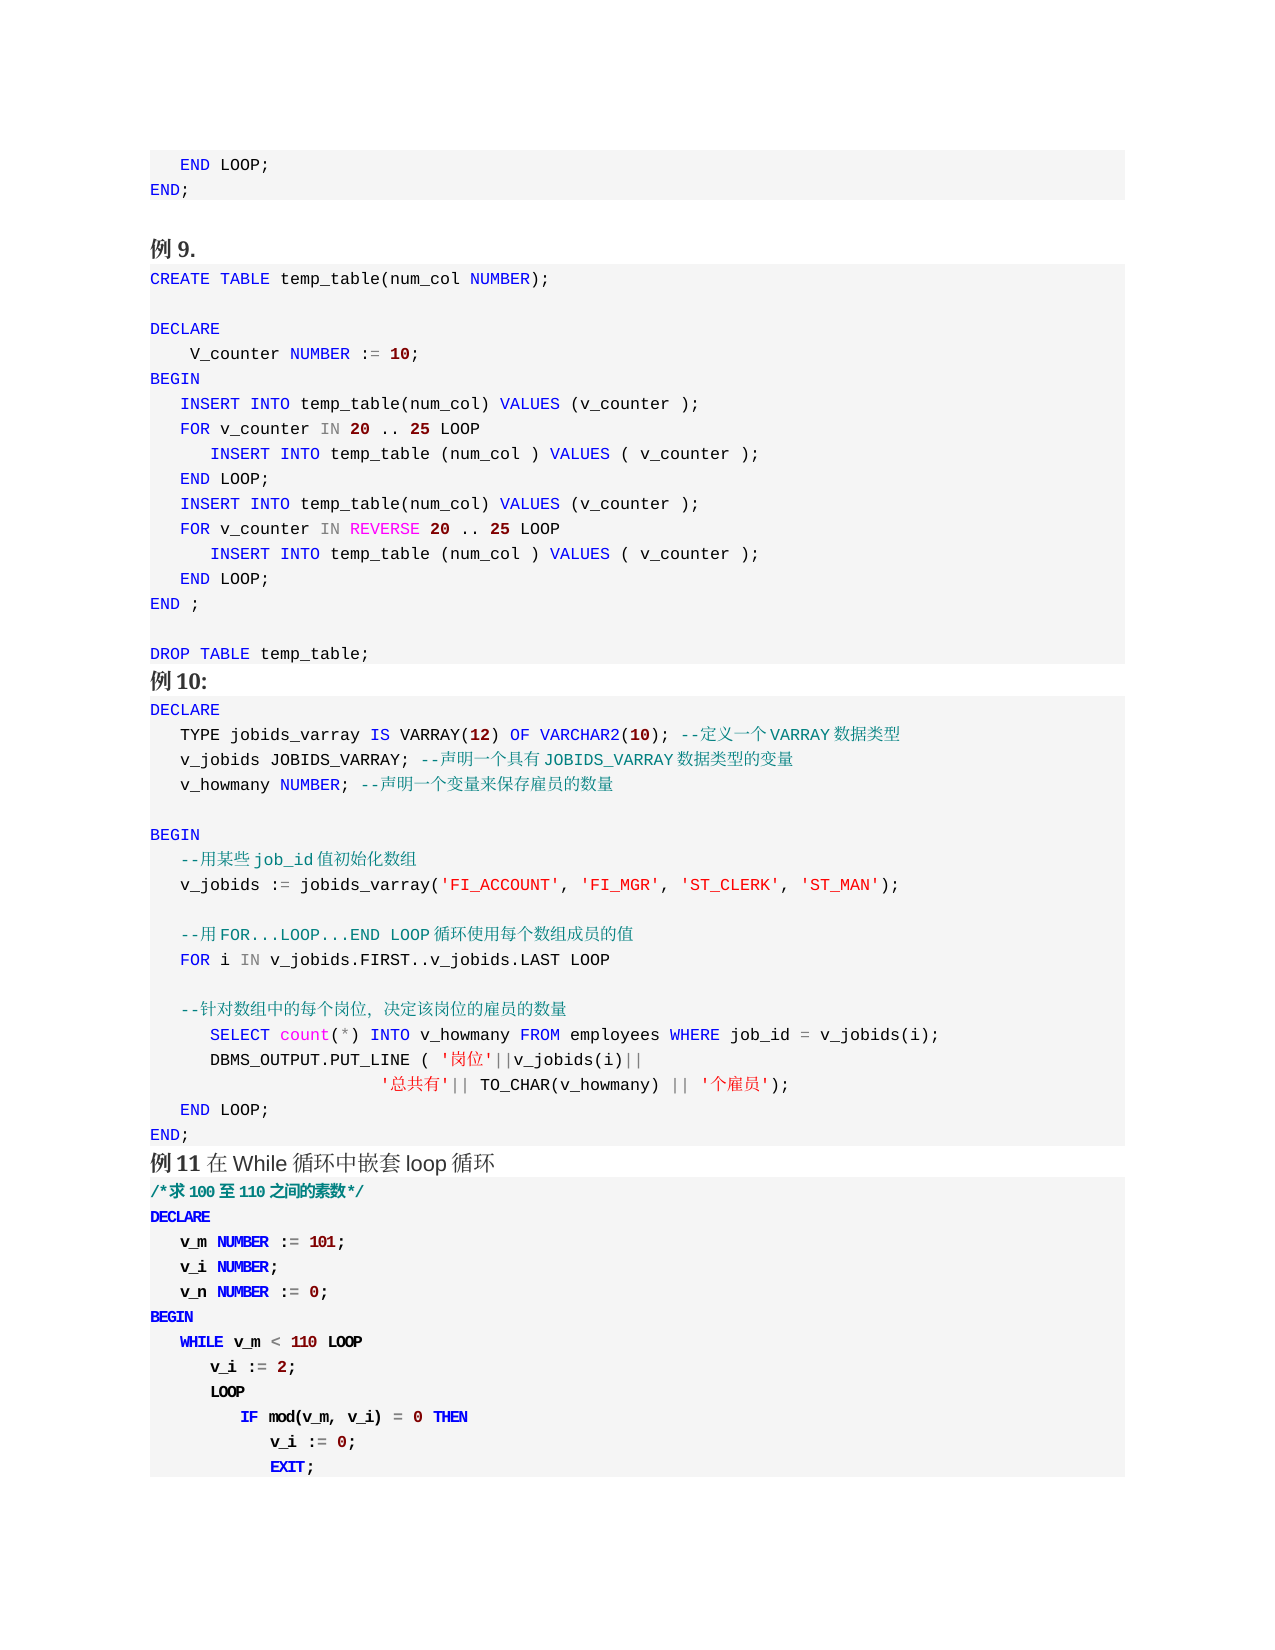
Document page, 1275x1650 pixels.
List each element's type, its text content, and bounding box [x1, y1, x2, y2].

text CREATE TABLE temp_table(num_col NUMBER); DECLARE V_counter NUMBER := 10; BEGIN INSERT INTO temp_table(num_col) VALUES (v_counter ); FOR v_counter IN 20 .. 25 LOOP INSERT INTO temp_table (num_col ) VALUES ( v_counter ); END LOOP; INSERT INTO temp_table(num_col) VALUES (v_counter ); FOR v_counter IN REVERSE 20 .. 25 LOOP INSERT INTO temp_table (num_col ) VALUES ( v_counter ); END LOOP; END ; DROP TABLE temp_table; [150, 264, 1125, 664]
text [150, 1177, 1125, 1477]
text 例10: [150, 664, 1125, 696]
text 例11 在While循环中嵌套loop循环 [150, 1146, 1125, 1177]
text DECLARE TYPE jobids_varray IS VARRAY(12) OF VARCHAR2(10); --定义一个VARRAY数据类型 v_jobids JOBIDS_VARRAY; --声明一个具有JOBIDS_VARRAY数据类型的变量 v_howmany NUMBER; --声明一个变量来保存雇员的数量 BEGIN --用某些job_id值初始化数组 v_jobids := jobids_varray('FI_ACCOUNT', 'FI_MGR', 'ST_CLERK', 'ST_MAN'); --用FOR...LOOP...END LOOP循环使用每个数组成员的值 FOR i IN v_jobids.FIRST..v_jobids.LAST LOOP --针对数组中的每个岗位，决定该岗位的雇员的数量 SELECT count(*) INTO v_howmany FROM employees WHERE job_id = v_jobids(i); DBMS_OUTPUT.PUT_LINE ( '岗位'||v_jobids(i)|| '总共有'|| TO_CHAR(v_howmany) || '个雇员'); END LOOP; END; [150, 696, 1125, 1146]
text 例 9. [150, 208, 1125, 264]
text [150, 150, 1125, 200]
